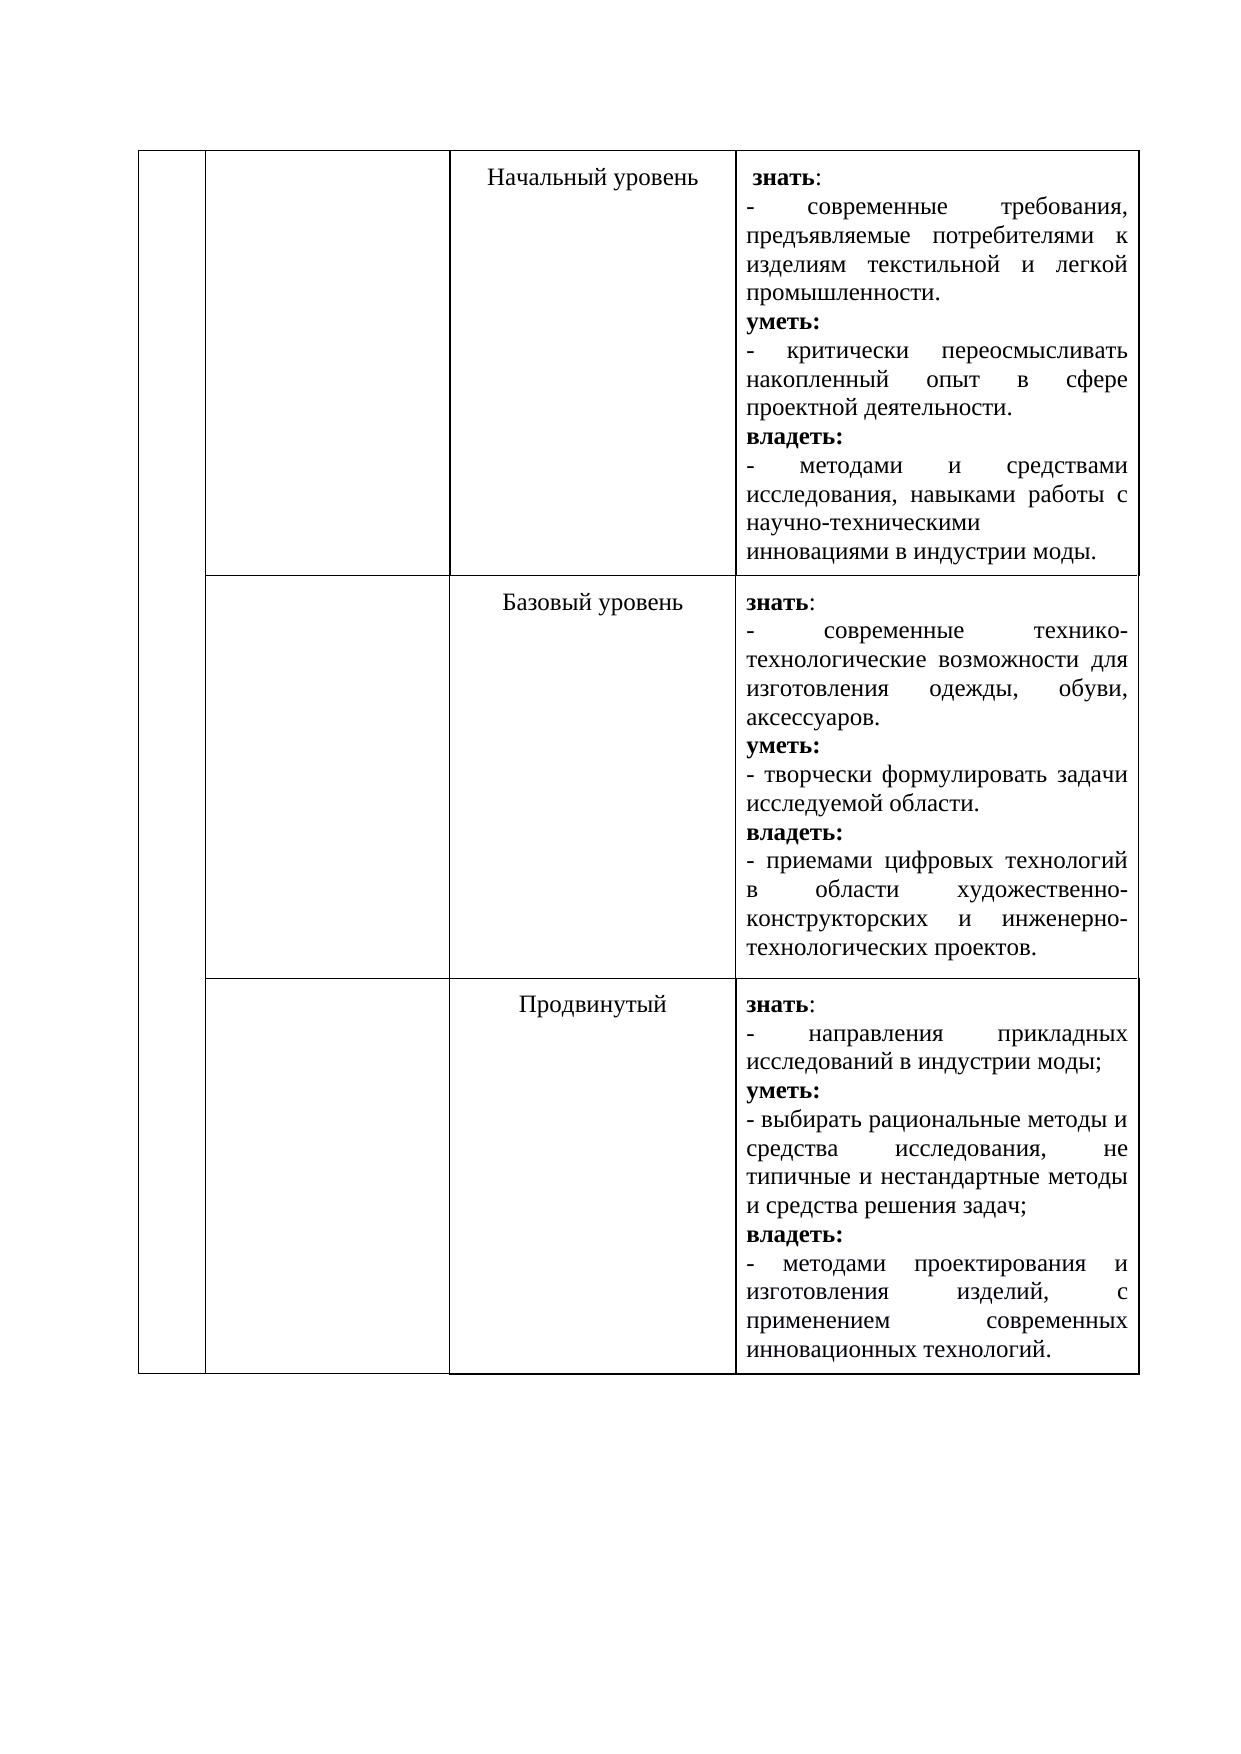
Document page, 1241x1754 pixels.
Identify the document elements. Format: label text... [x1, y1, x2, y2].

table_cell [206, 576, 449, 977]
table_cell знать: - направления прикладных исследований в индустрии моды; уметь: - выбирать рациональные методы и средства исследования, не типичные и нестандартные методы и средства решения задач; владеть: - методами проектирования и изготовления изделий, с применением современных инновационных технологий. [737, 978, 1138, 1373]
table_cell 4 [139, 151, 205, 1373]
table_cell Начальный уровень [451, 151, 735, 575]
table_cell знать: - современные технико-технологические возможности для изготовления одежды, обуви, аксессуаров. уметь: - творчески формулировать задачи исследуемой области. владеть: - приемами цифровых технологий в области художественно-конструкторских и инженерно-технологических проектов. [736, 575, 1138, 977]
table_cell [206, 151, 449, 575]
table_cell знать: - современные требования, предъявляемые потребителями к изделиям текстильной и легкой промышленности. уметь: - критически переосмысливать накопленный опыт в сфере проектной деятельности. владеть: - методами и средствами исследования, навыками работы с научно-техническими инновациями в индустрии моды. [737, 151, 1138, 575]
table_cell Продвинутый [450, 979, 735, 1373]
table_cell Базовый уровень [450, 576, 735, 977]
table_cell [206, 979, 449, 1373]
